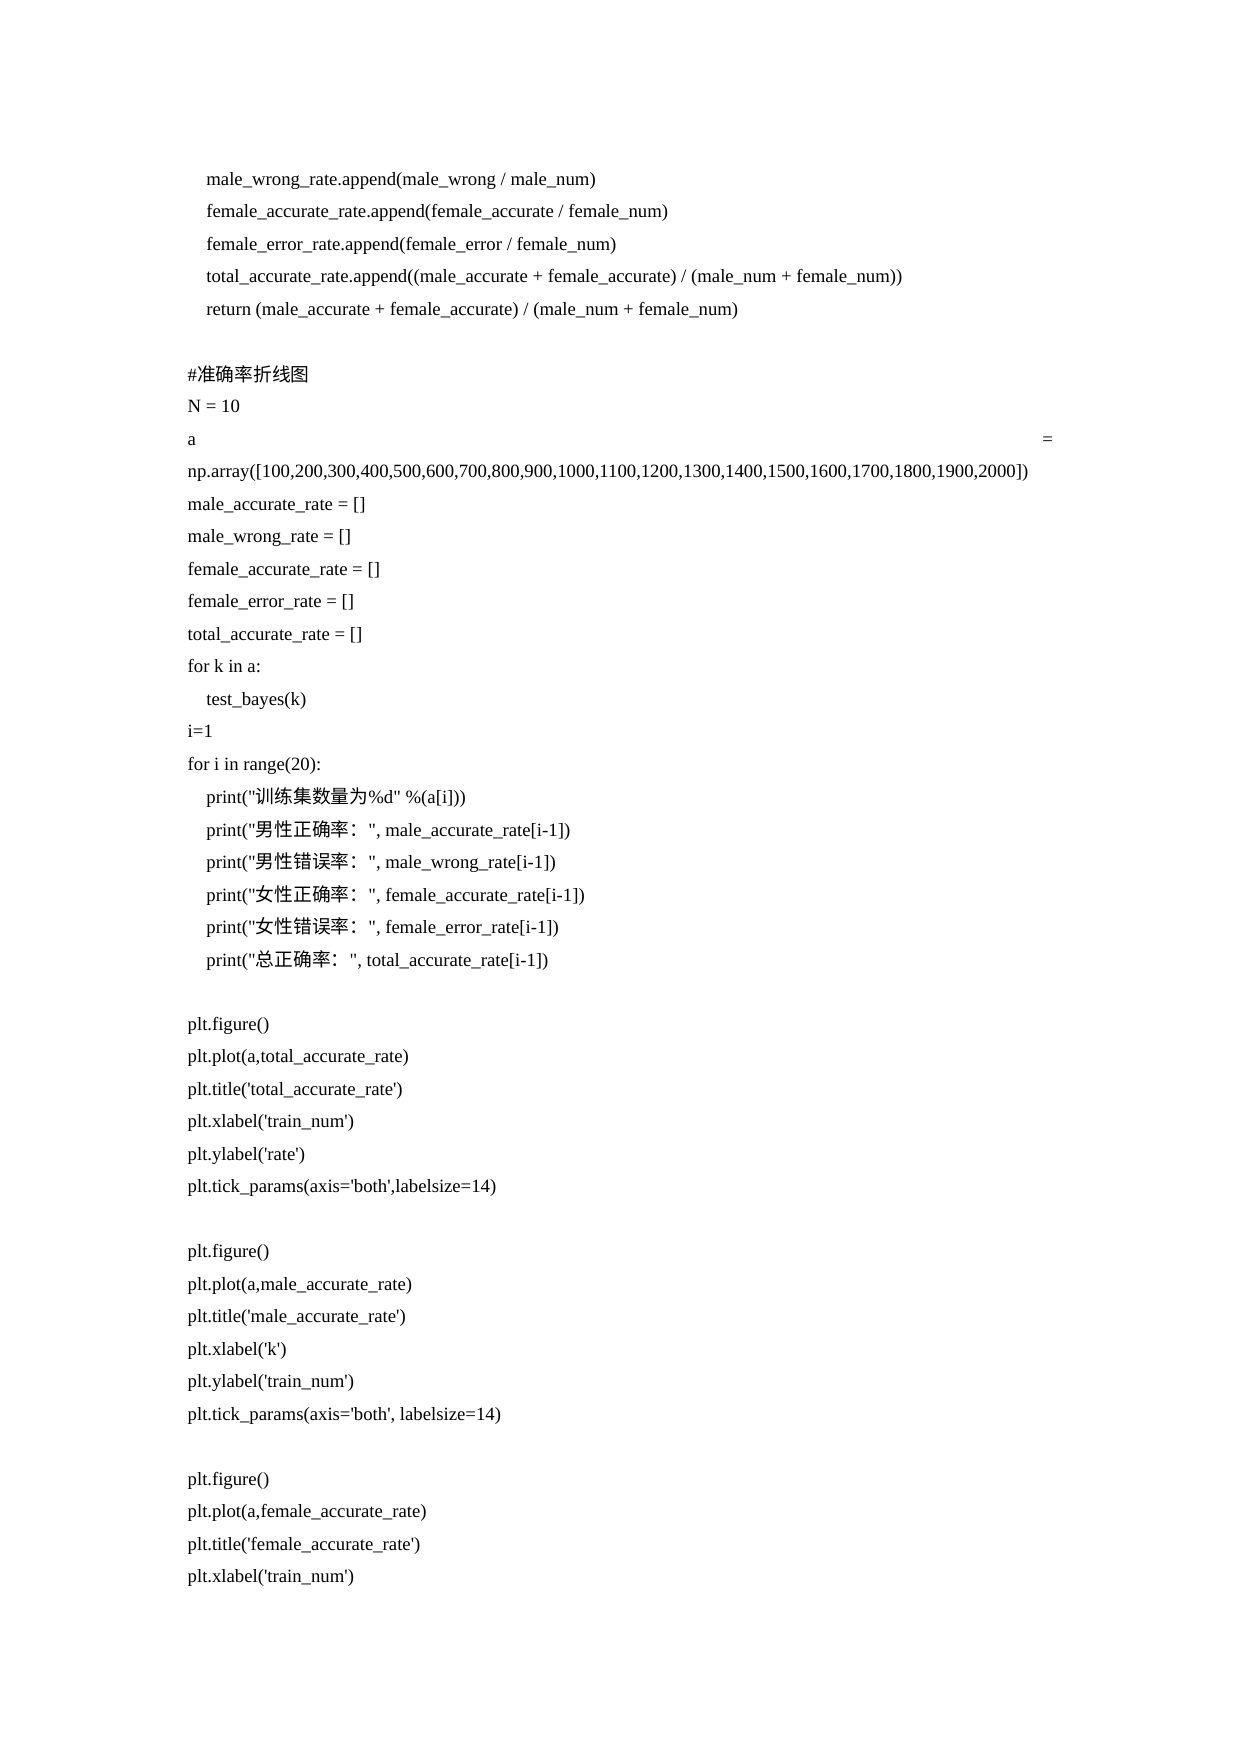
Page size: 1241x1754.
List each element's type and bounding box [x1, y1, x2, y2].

text [187, 162, 1053, 357]
text [187, 357, 1053, 1592]
